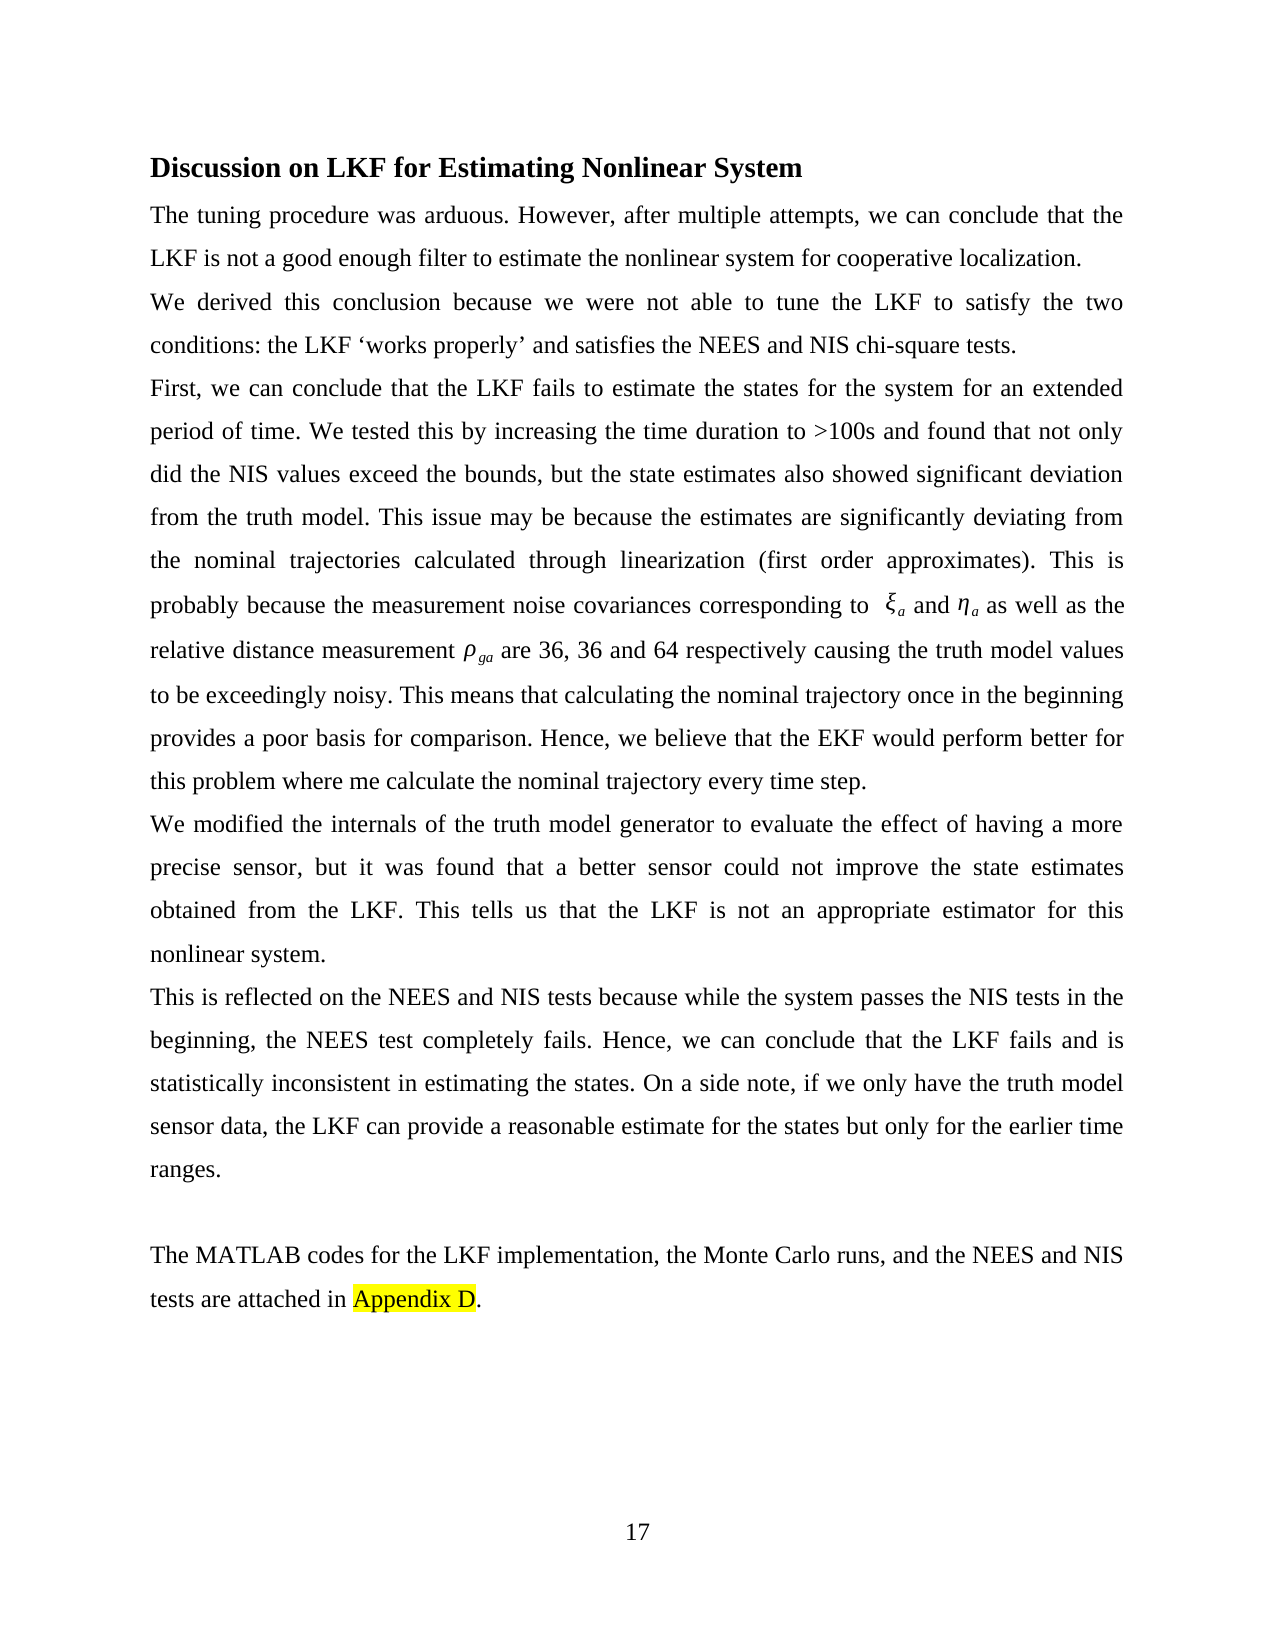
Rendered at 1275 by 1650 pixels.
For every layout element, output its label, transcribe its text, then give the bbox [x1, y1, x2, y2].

text We derived this conclusion because we were not able to tune the LKF to satisfy the two conditions: the LKF ‘works properly’ and satisfies the NEES and NIS chi-square tests. [150, 287, 1125, 358]
text The tuning procedure was arduous. However, after multiple attempts, we can conclude that the LKF is not a good enough filter to estimate the nonlinear system for cooperative localization. [150, 200, 1125, 272]
text The MATLAB codes for the LKF implementation, the Monte Carlo runs, and the NEES and NIS tests are attached in Appendix D. [150, 1241, 1125, 1312]
subtitle Discussion on LKF for Estimating Nonlinear System [150, 150, 1125, 183]
text We modified the internals of the truth model generator to evaluate the effect of having a more precise sensor, but it was found that a better sensor could not improve the state estimates obtained from the LKF. This tells us that the LKF is not an appropriate estimator for this nonlinear system. [150, 809, 1125, 967]
text This is reflected on the NEES and NIS tests because while the system passes the NIS tests in the beginning, the NEES test completely fails. Hence, we can conclude that the LKF fails and is statistically inconsistent in estimating the states. On a side note, if we only have the truth model sensor data, the LKF can provide a reasonable estimate for the states but only for the earlier time ranges. [150, 982, 1125, 1183]
text First, we can conclude that the LKF fails to estimate the states for the system for an extended period of time. We tested this by increasing the time duration to >100s and found that not only did the NIS values exceed the bounds, but the state estimates also showed significant deviation from the truth model. This issue may be because the estimates are significantly deviating from the nominal trajectories calculated through linearization (first order approximates). This is probably because the measurement noise covariances corresponding to and as well as the relative distance measurement are 36, 36 and 64 respectively causing the truth model values to be exceedingly noisy. This means that calculating the nominal trajectory once in the beginning provides a poor basis for comparison. Hence, we believe that the EKF would perform better for this problem where me calculate the nominal trajectory every time step. [150, 373, 1125, 795]
